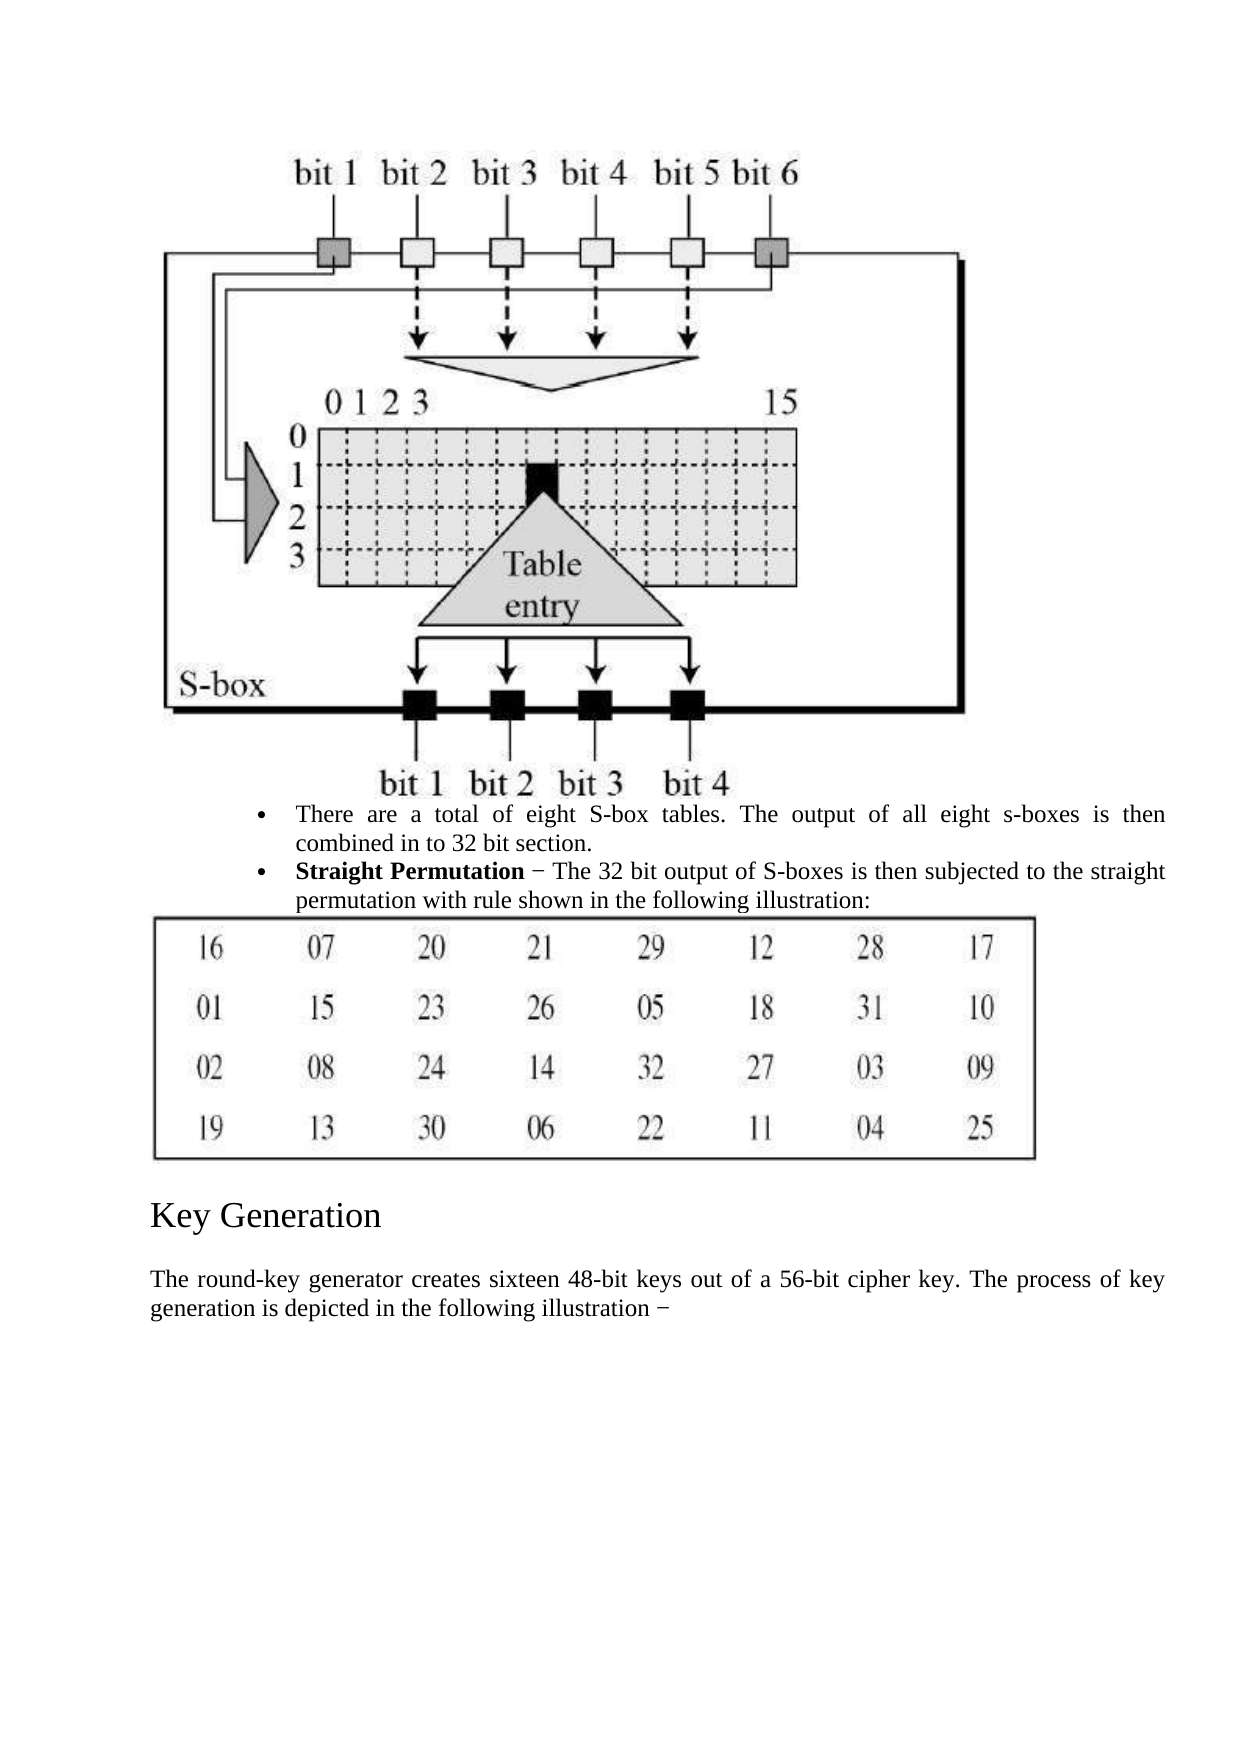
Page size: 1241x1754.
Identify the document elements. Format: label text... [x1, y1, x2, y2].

text The round-key generator creates sixteen 48-bit keys out of a 56-bit cipher key. The process of key generation is depicted in the following illustration − [150, 1264, 1167, 1322]
list Straight Permutation − The 32 bit output of S-boxes is then subjected to the straight permutation with rule shown in the following illustration: [258, 856, 1167, 914]
text Key Generation [150, 1193, 1167, 1235]
picture [150, 913, 1041, 1164]
picture [150, 150, 968, 799]
list There are a total of eight S-box tables. The output of all eight s-boxes is then combined in to 32 bit section. [258, 799, 1167, 856]
